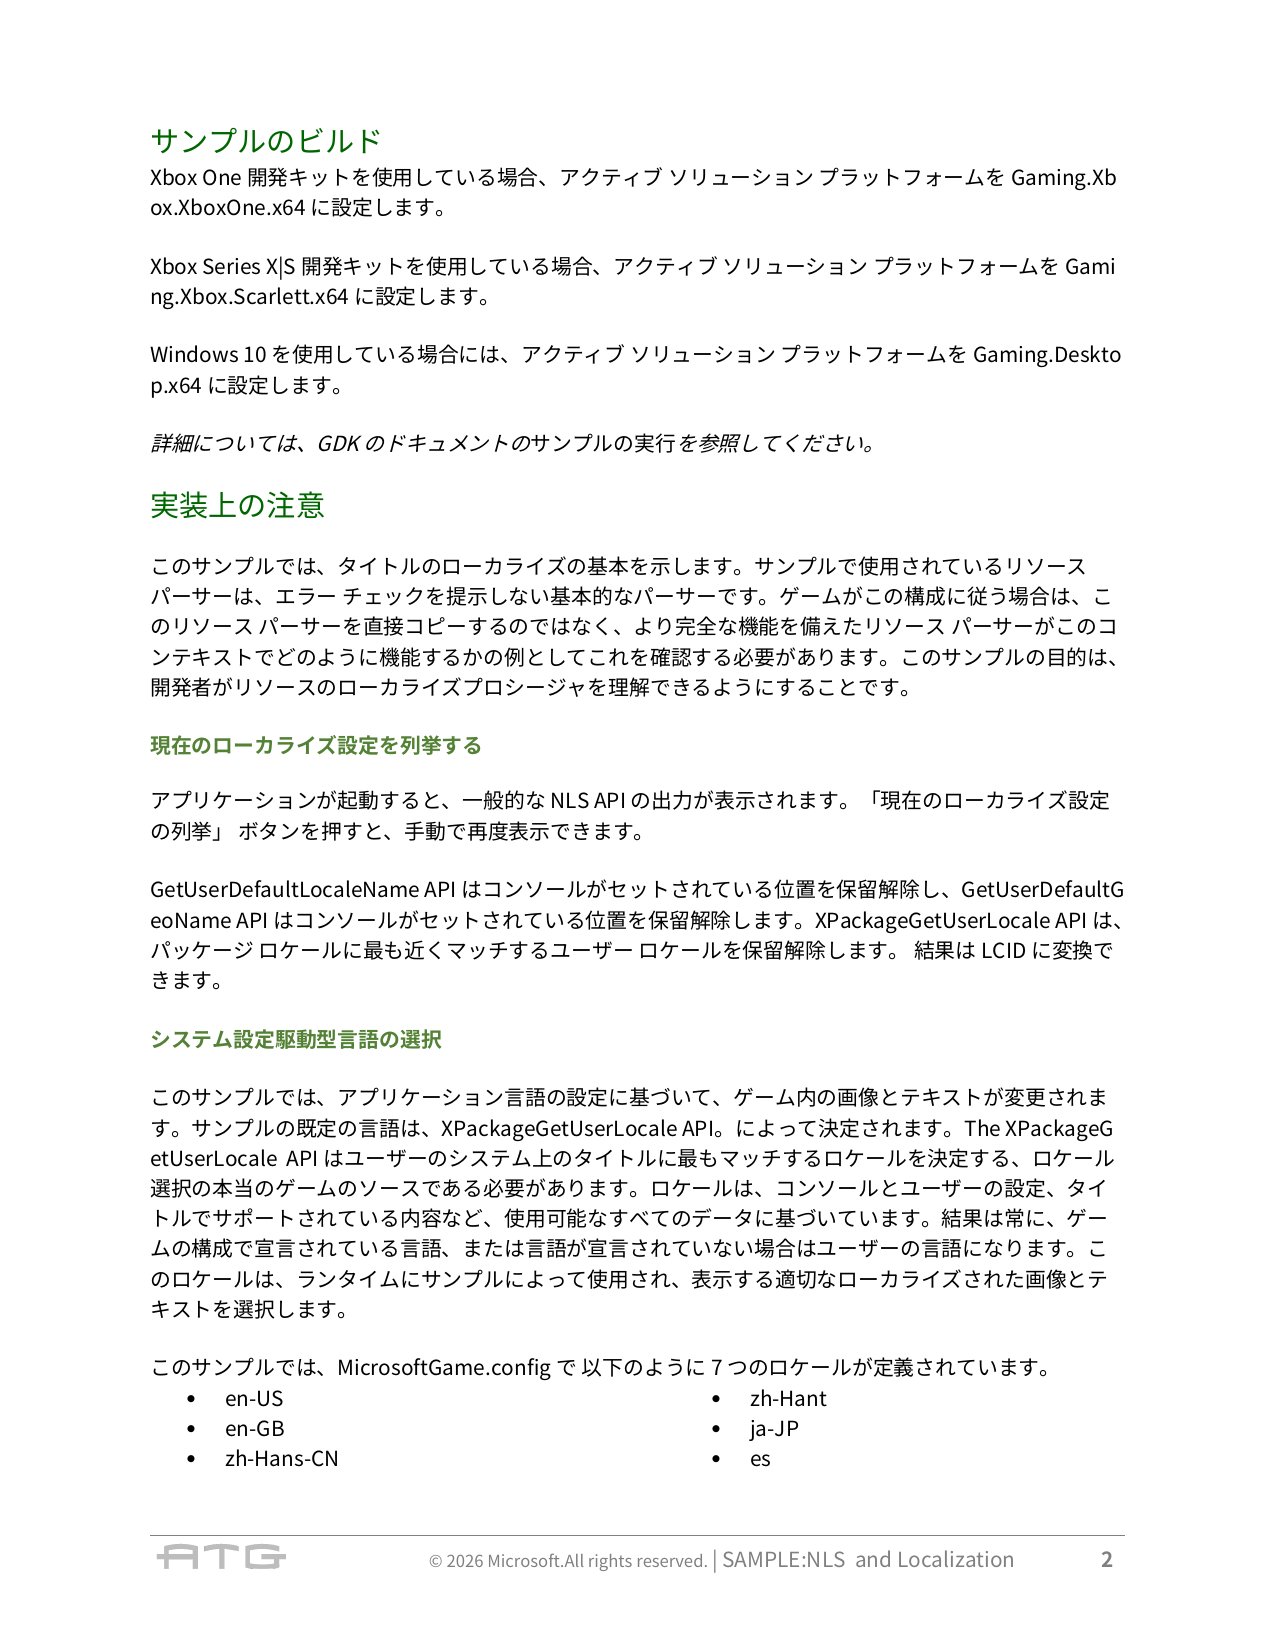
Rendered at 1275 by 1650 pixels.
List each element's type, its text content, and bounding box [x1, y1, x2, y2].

text Xbox Series X|S 開発キットを使用している場合、アクティブ ソリューション プラットフォームを Gaming.Xbox.Scarlett.x64 に設定します。 [150, 250, 1125, 310]
list en-GB [187, 1412, 600, 1442]
subtitle アプリケーションが起動すると、一般的な NLS API の出力が表示されます。「現在のローカライズ設定の列挙」 ボタンを押すと、手動で再度表示できます。 [150, 785, 1125, 845]
text GetUserDefaultLocaleName API はコンソールがセットされている位置を保留解除し、GetUserDefaultGeoName API はコンソールがセットされている位置を保留解除します。XPackageGetUserLocale API は、パッケージ ロケールに最も近くマッチするユーザー ロケールを保留解除します。 結果は LCID に変換できます。 [150, 874, 1125, 994]
picture [156, 1543, 286, 1569]
list zh-Hans-CN [187, 1442, 600, 1472]
list ja-JP [712, 1412, 1125, 1442]
subtitle 実装上の注意 [150, 483, 1125, 525]
text 現在のローカライズ設定を列挙する [150, 729, 1125, 760]
text このサンプルでは、アプリケーション言語の設定に基づいて、ゲーム内の画像とテキストが変更されます。サンプルの既定の言語は、XPackageGetUserLocale API。によって決定されます。The XPackageGetUserLocale API はユーザーのシステム上のタイトルに最もマッチするロケールを決定する、ロケール選択の本当のゲームのソースである必要があります。ロケールは、コンソールとユーザーの設定、タイトルでサポートされている内容など、使用可能なすべてのデータに基づいています。結果は常に、ゲームの構成で宣言されている言語、または言語が宣言されていない場合はユーザーの言語になります。このロケールは、ランタイムにサンプルによって使用され、表示する適切なローカライズされた画像とテキストを選択します。 [150, 1082, 1125, 1323]
list zh-Hant [712, 1382, 1125, 1412]
text Windows 10 を使用している場合には、アクティブ ソリューション プラットフォームを Gaming.Desktop.x64 に設定します。 [150, 339, 1125, 399]
text このサンプルでは、MicrosoftGame.config で 以下のように7 つのロケールが定義されています。 [150, 1352, 1125, 1382]
subtitle このサンプルでは、タイトルのローカライズの基本を示します。サンプルで使用されているリソース パーサーは、エラー チェックを提示しない基本的なパーサーです。ゲームがこの構成に従う場合は、このリソース パーサーを直接コピーするのではなく、より完全な機能を備えたリソース パーサーがこのコンテキストでどのように機能するかの例としてこれを確認する必要があります。このサンプルの目的は、開発者がリソースのローカライズプロシージャを理解できるようにすることです。 [150, 550, 1125, 701]
list en-US [187, 1382, 600, 1412]
text システム設定駆動型言語の選択 [150, 1023, 1125, 1053]
text 詳細については、GDK のドキュメントのサンプルの実行を参照してください。 [150, 428, 1125, 458]
text Xbox One 開発キットを使用している場合、アクティブ ソリューション プラットフォームを Gaming.Xbox.XboxOne.x64 に設定します。 [150, 161, 1125, 221]
subtitle サンプルのビルド [150, 119, 1125, 161]
list es [712, 1442, 1125, 1472]
